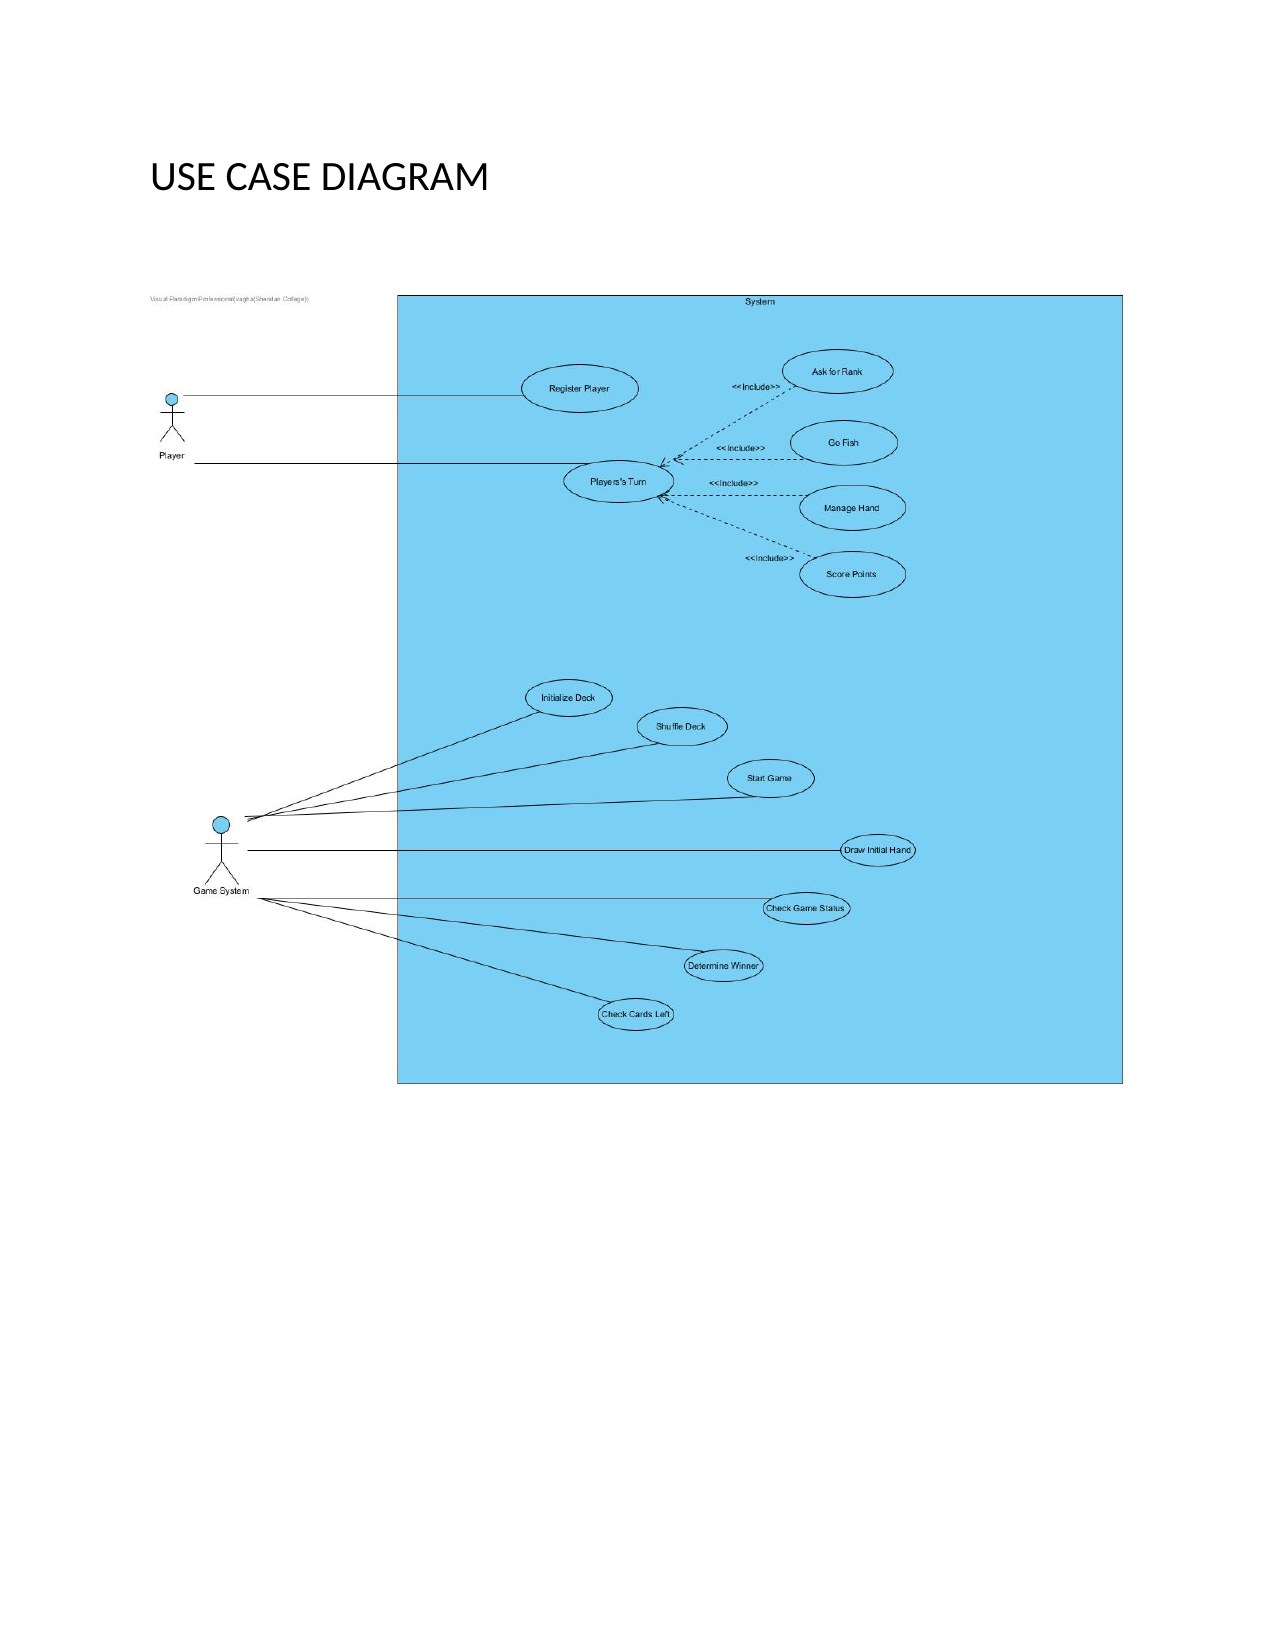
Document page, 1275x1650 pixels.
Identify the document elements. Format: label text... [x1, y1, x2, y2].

picture [150, 293, 1125, 1087]
text USE CASE DIAGRAM [150, 150, 1125, 201]
